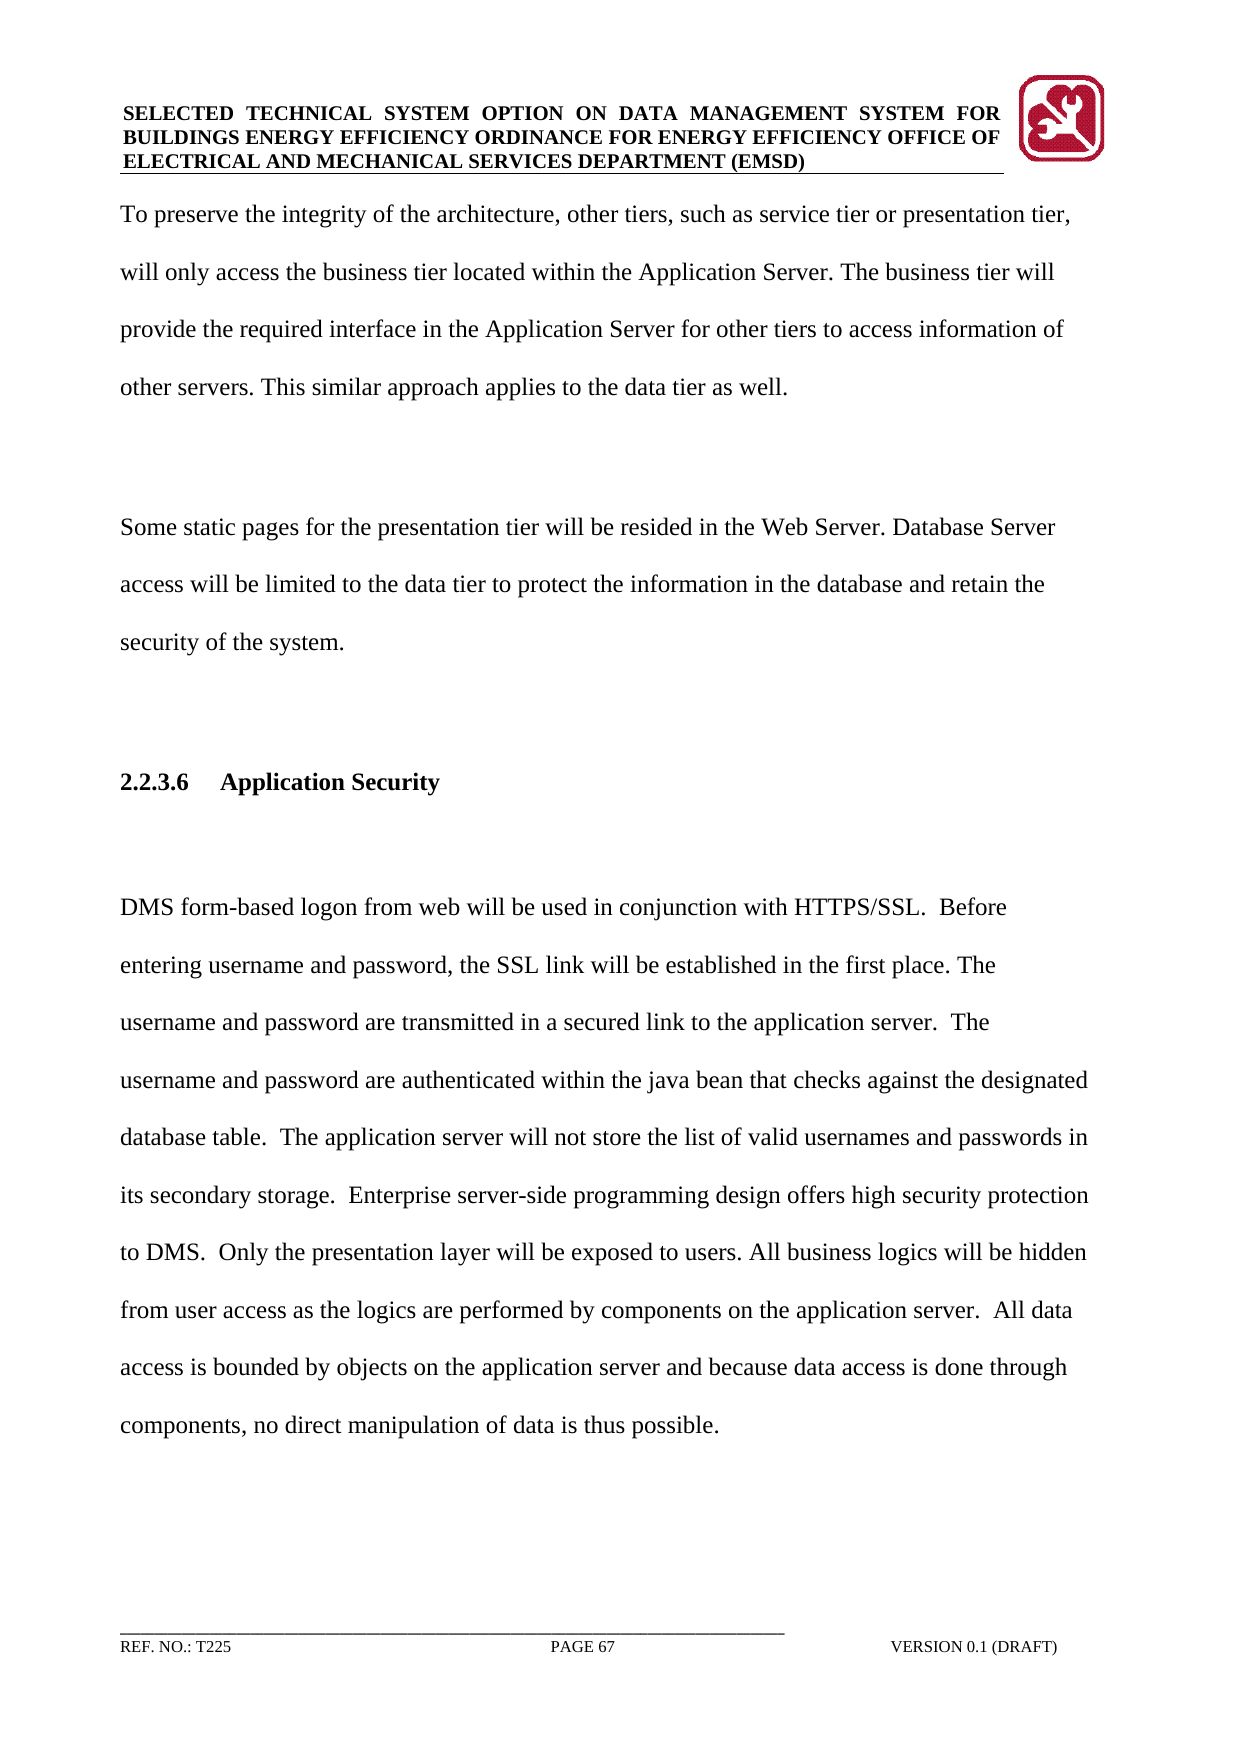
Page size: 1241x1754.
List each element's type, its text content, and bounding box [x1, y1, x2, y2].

text Some static pages for the presentation tier will be resided in the Web Server. Database Server access will be limited to the data tier to protect the information in the database and retain the security of the system. [120, 512, 1090, 656]
subtitle Application Security [120, 767, 1090, 796]
text To preserve the integrity of the architecture, other tiers, such as service tier or presentation tier, will only access the business tier located within the Application Server. The business tier will provide the required interface in the Application Server for other tiers to access information of other servers. This similar approach applies to the data tier as well. [120, 199, 1090, 401]
text DMS form-based logon from web will be used in conjunction with HTTPS/SSL. Before entering username and password, the SSL link will be established in the first place. The username and password are transmitted in a secured link to the application server. The username and password are authenticated within the java bean that checks against the designated database table. The application server will not store the list of valid usernames and passwords in its secondary storage. Enterprise server-side programming design offers high security protection to DMS. Only the presentation layer will be exposed to users. All business logics will be hidden from user access as the logics are performed by components on the application server. All data access is bounded by objects on the application server and because data access is done through components, no direct manipulation of data is thus possible. [120, 892, 1090, 1439]
